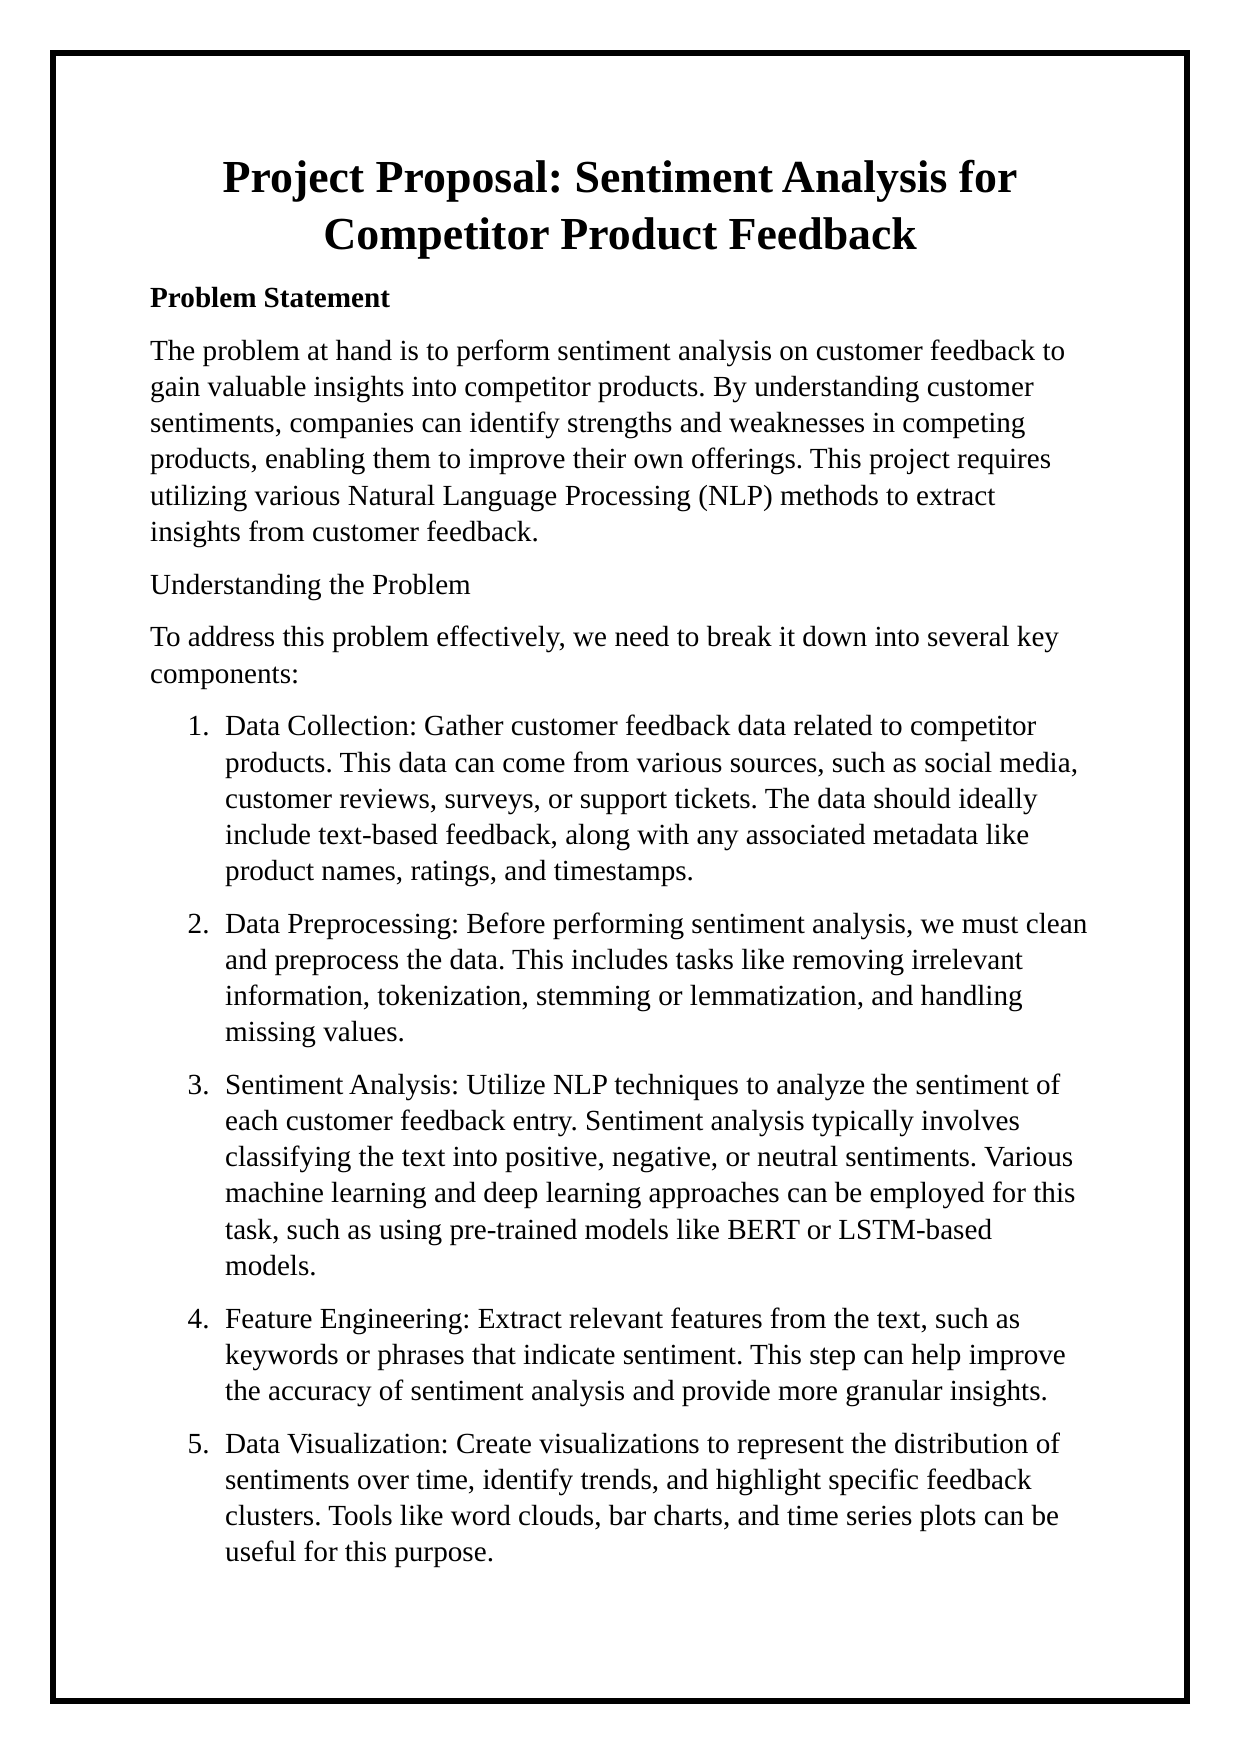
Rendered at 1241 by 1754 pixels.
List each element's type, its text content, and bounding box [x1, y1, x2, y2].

text Project Proposal: Sentiment Analysis for Competitor Product Feedback [150, 150, 1090, 259]
list Data Preprocessing: Before performing sentiment analysis, we must clean and preprocess the data. This includes tasks like removing irrelevant information, tokenization, stemming or lemmatization, and handling missing values. [187, 906, 1090, 1048]
list Data Visualization: Create visualizations to represent the distribution of sentiments over time, identify trends, and highlight specific feedback clusters. Tools like word clouds, bar charts, and time series plots can be useful for this purpose. [187, 1426, 1090, 1568]
list Sentiment Analysis: Utilize NLP techniques to analyze the sentiment of each customer feedback entry. Sentiment analysis typically involves classifying the text into positive, negative, or neutral sentiments. Various machine learning and deep learning approaches can be employed for this task, such as using pre-trained models like BERT or LSTM-based models. [187, 1067, 1090, 1281]
text Understanding the Problem [150, 567, 1090, 600]
text To address this problem effectively, we need to break it down into several key components: [150, 619, 1090, 689]
list Data Collection: Gather customer feedback data related to competitor products. This data can come from various sources, such as social media, customer reviews, surveys, or support tickets. The data should ideally include text-based feedback, along with any associated metadata like product names, ratings, and timestamps. [187, 708, 1090, 887]
list Feature Engineering: Extract relevant features from the text, such as keywords or phrases that indicate sentiment. This step can help improve the accuracy of sentiment analysis and provide more granular insights. [187, 1301, 1090, 1407]
text Problem Statement [150, 280, 1090, 314]
text The problem at hand is to perform sentiment analysis on customer feedback to gain valuable insights into competitor products. By understanding customer sentiments, companies can identify strengths and weaknesses in competing products, enabling them to improve their own offerings. This project requires utilizing various Natural Language Processing (NLP) methods to extract insights from customer feedback. [150, 333, 1090, 547]
